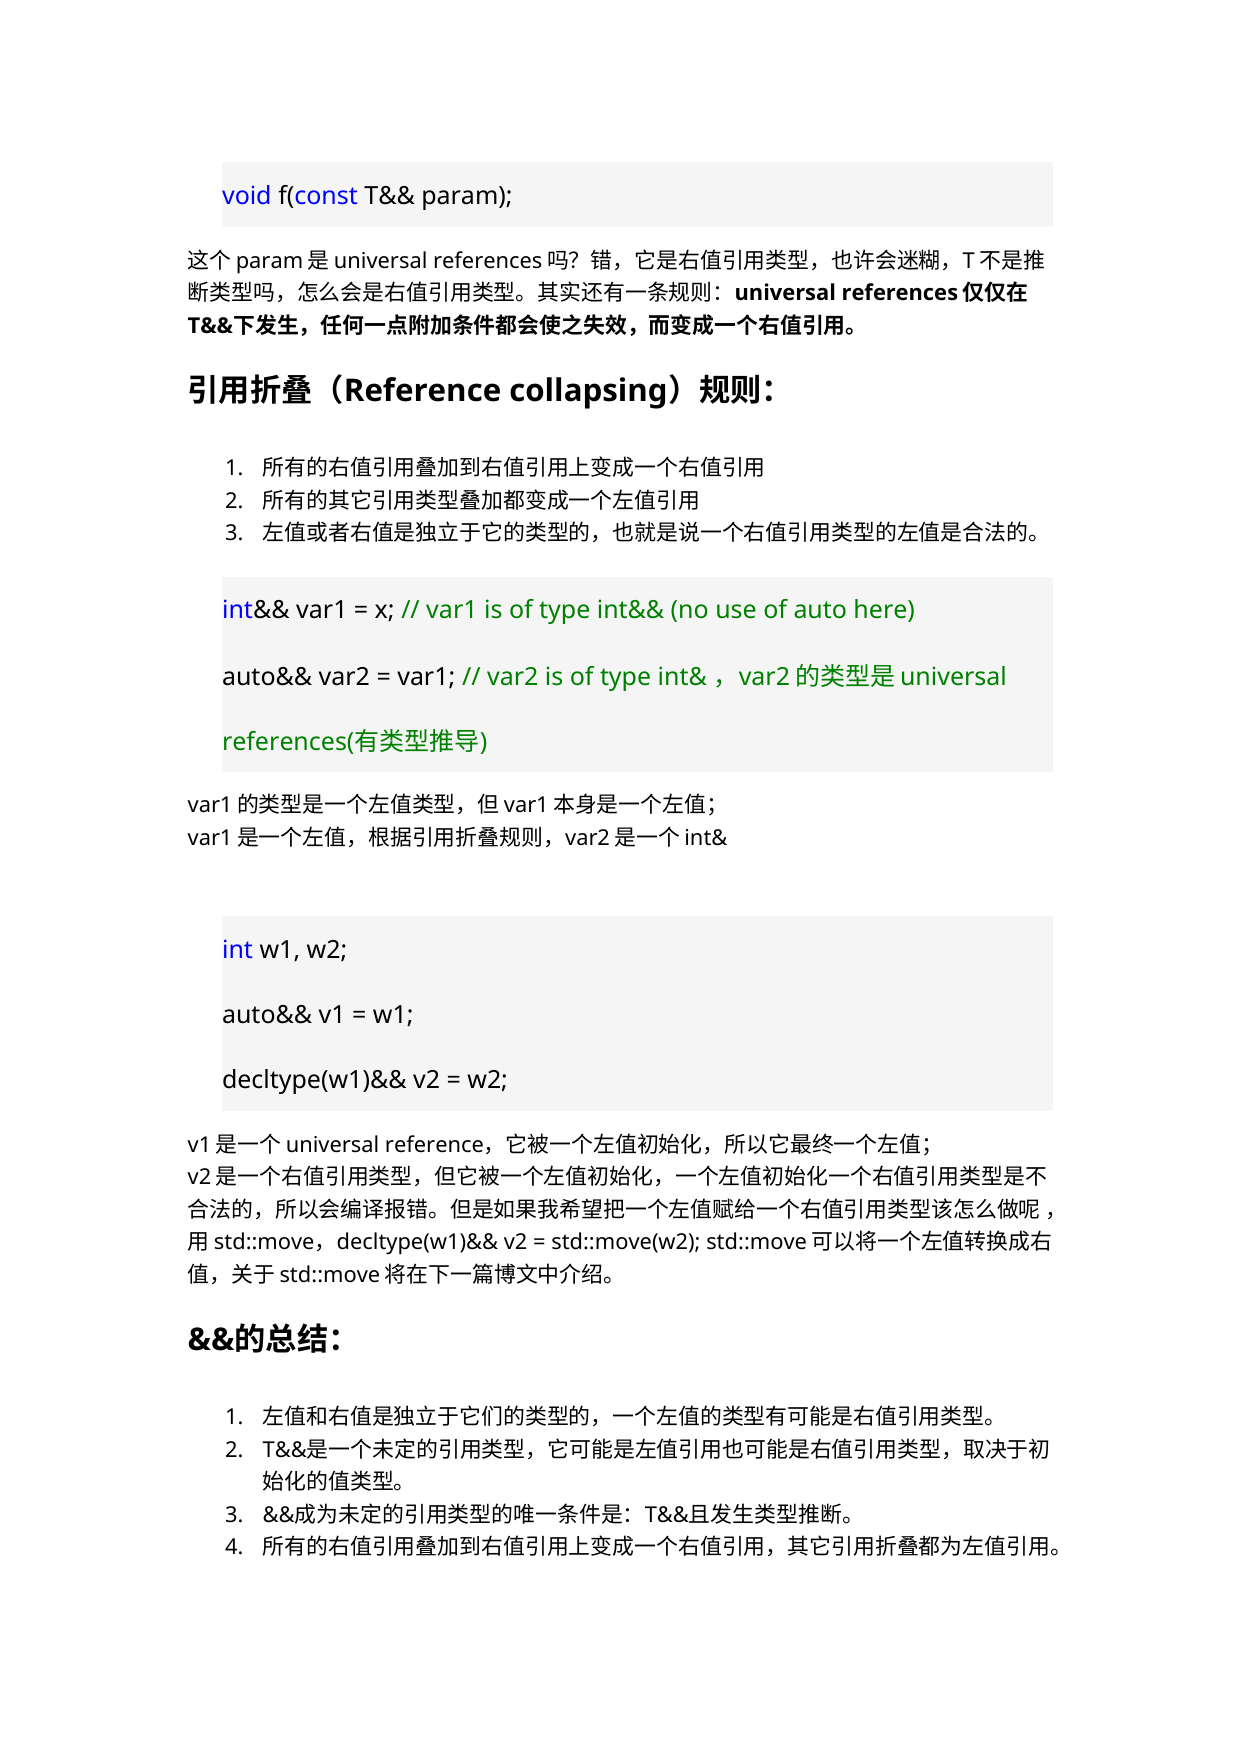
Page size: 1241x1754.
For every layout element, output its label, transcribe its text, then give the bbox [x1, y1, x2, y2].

text int w1, w2; [222, 916, 1053, 981]
list 所有的右值引用叠加到右值引用上变成一个右值引用，其它引用折叠都为左值引用。 [225, 1529, 1053, 1561]
text void f(const T&& param); [222, 162, 1053, 227]
list T&&是一个未定的引用类型，它可能是左值引用也可能是右值引用类型，取决于初始化的值类型。 [225, 1431, 1053, 1496]
list 左值和右值是独立于它们的类型的，一个左值的类型有可能是右值引用类型。 [225, 1399, 1053, 1431]
list 左值或者右值是独立于它的类型的，也就是说一个右值引用类型的左值是合法的。 [225, 515, 1053, 547]
list &&成为未定的引用类型的唯一条件是：T&&且发生类型推断。 [225, 1496, 1053, 1529]
text v1是一个universal reference，它被一个左值初始化，所以它最终一个左值； v2是一个右值引用类型，但它被一个左值初始化，一个左值初始化一个右值引用类型是不合法的，所以会编译报错。但是如果我希望把一个左值赋给一个右值引用类型该怎么做呢 ，用std::move，decltype(w1)&& v2 = std::move(w2); std::move可以将一个左值转换成右值，关于std::move将在下一篇博文中介绍。 [187, 1127, 1053, 1289]
text 引用折叠（Reference collapsing）规则： [187, 356, 1053, 421]
text var1的类型是一个左值类型，但var1本身是一个左值； var1是一个左值，根据引用折叠规则，var2是一个int& [187, 787, 1053, 852]
text auto&& v1 = w1; [222, 981, 1053, 1046]
text &&的总结： [187, 1305, 1053, 1370]
list 所有的右值引用叠加到右值引用上变成一个右值引用 [225, 450, 1053, 482]
text decltype(w1)&& v2 = w2; [222, 1046, 1053, 1111]
text 这个param是universal references吗？错，它是右值引用类型，也许会迷糊，T不是推断类型吗，怎么会是右值引用类型。其实还有一条规则：universal references仅仅在T&&下发生，任何一点附加条件都会使之失效，而变成一个右值引用。 [187, 243, 1053, 340]
text int&& var1 = x; // var1 is of type int&& (no use of auto here) [222, 577, 1053, 642]
list 所有的其它引用类型叠加都变成一个左值引用 [225, 482, 1053, 515]
text auto&& var2 = var1; // var2 is of type int& ，var2的类型是universal references(有类型推导) [222, 642, 1053, 772]
